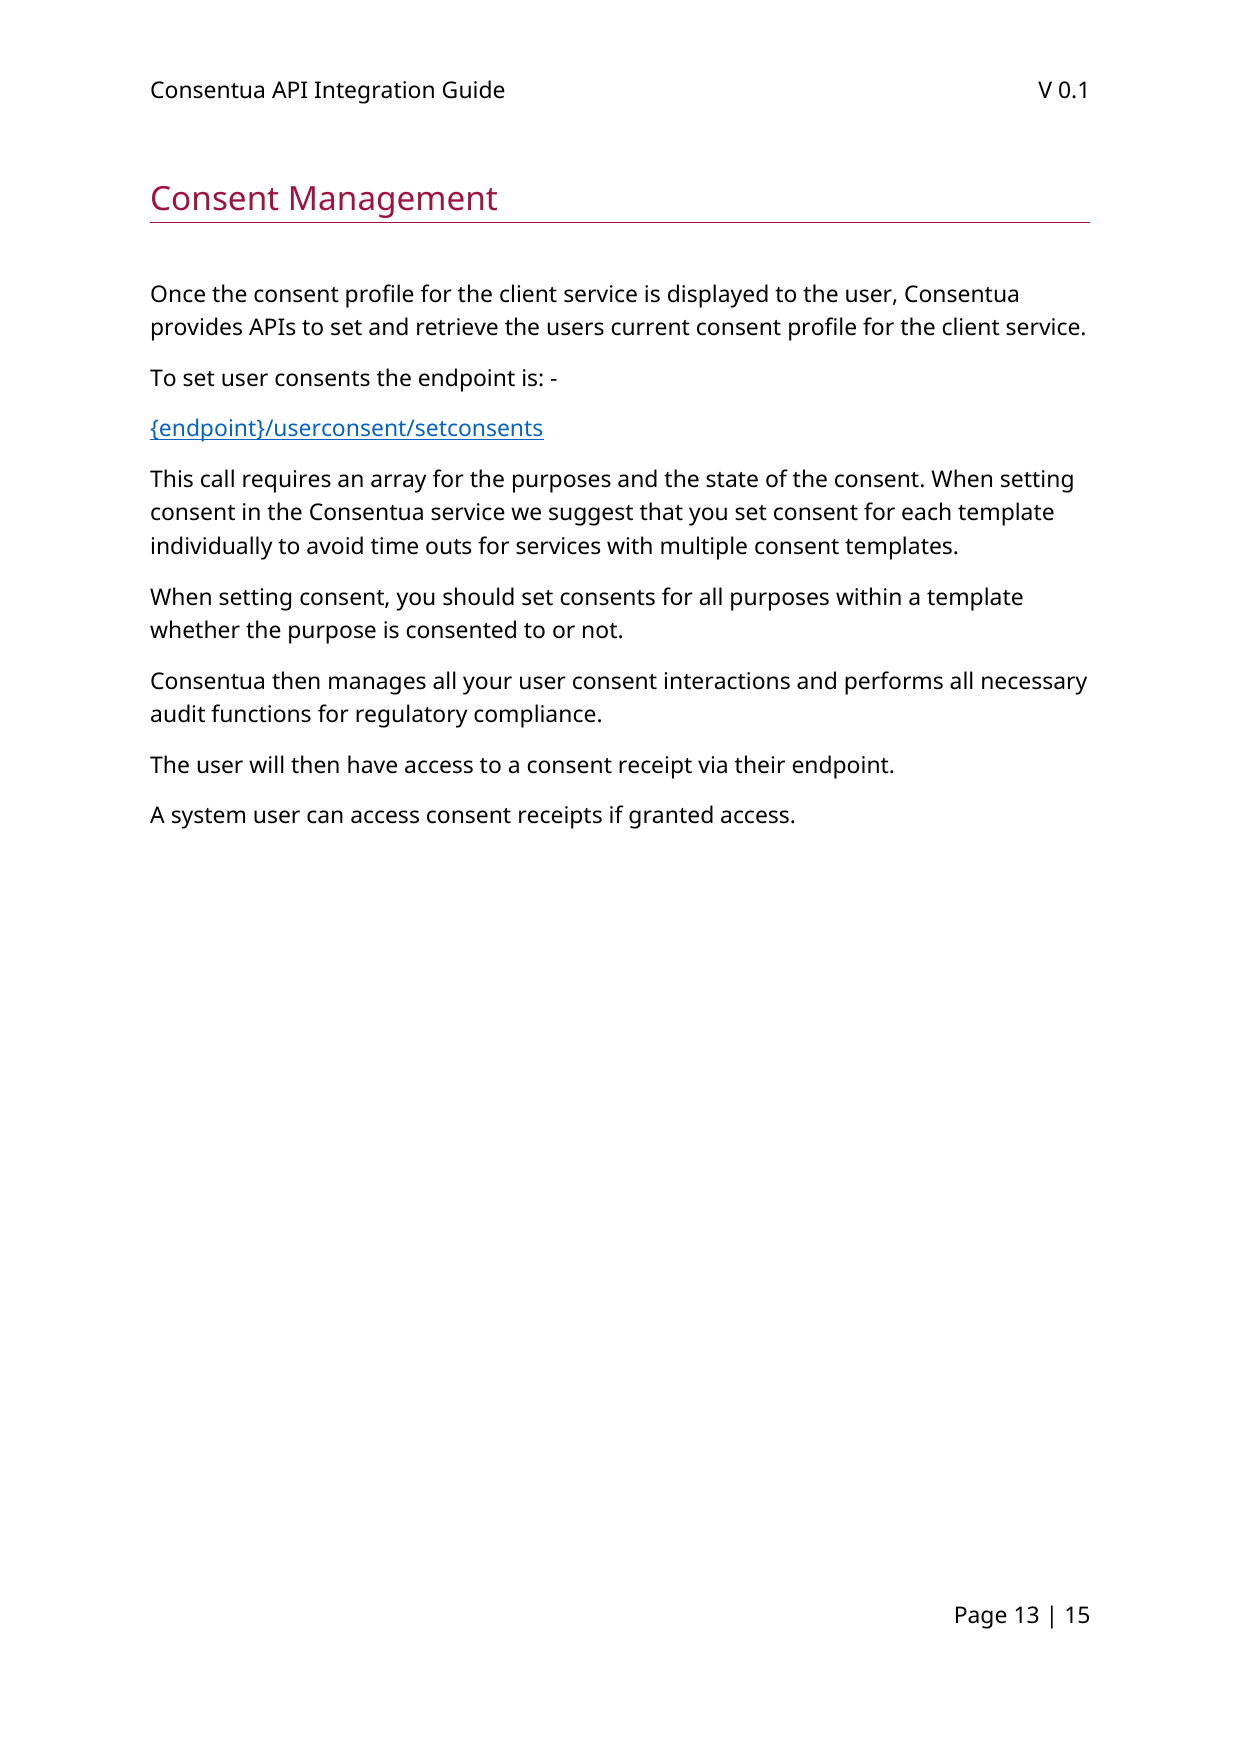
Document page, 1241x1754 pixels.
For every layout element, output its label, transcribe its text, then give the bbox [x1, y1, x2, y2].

text The user will then have access to a consent receipt via their endpoint. [150, 749, 1090, 780]
text When setting consent, you should set consents for all purposes within a template whether the purpose is consented to or not. [150, 580, 1090, 645]
text This call requires an array for the purposes and the state of the consent. When setting consent in the Consentua service we suggest that you set consent for each template individually to avoid time outs for services with multiple consent templates. [150, 462, 1090, 561]
text Consentua then manages all your user consent interactions and performs all necessary audit functions for regulatory compliance. [150, 664, 1090, 729]
subtitle Consent Management [150, 175, 1090, 222]
text A system user can access consent receipts if granted access. [150, 799, 1090, 830]
text Once the consent profile for the client service is displayed to the user, Consentua provides APIs to set and retrieve the users current consent profile for the client service. [150, 277, 1090, 342]
text To set user consents the endpoint is: - [150, 362, 1090, 393]
text {endpoint}/userconsent/setconsents [150, 412, 1090, 443]
